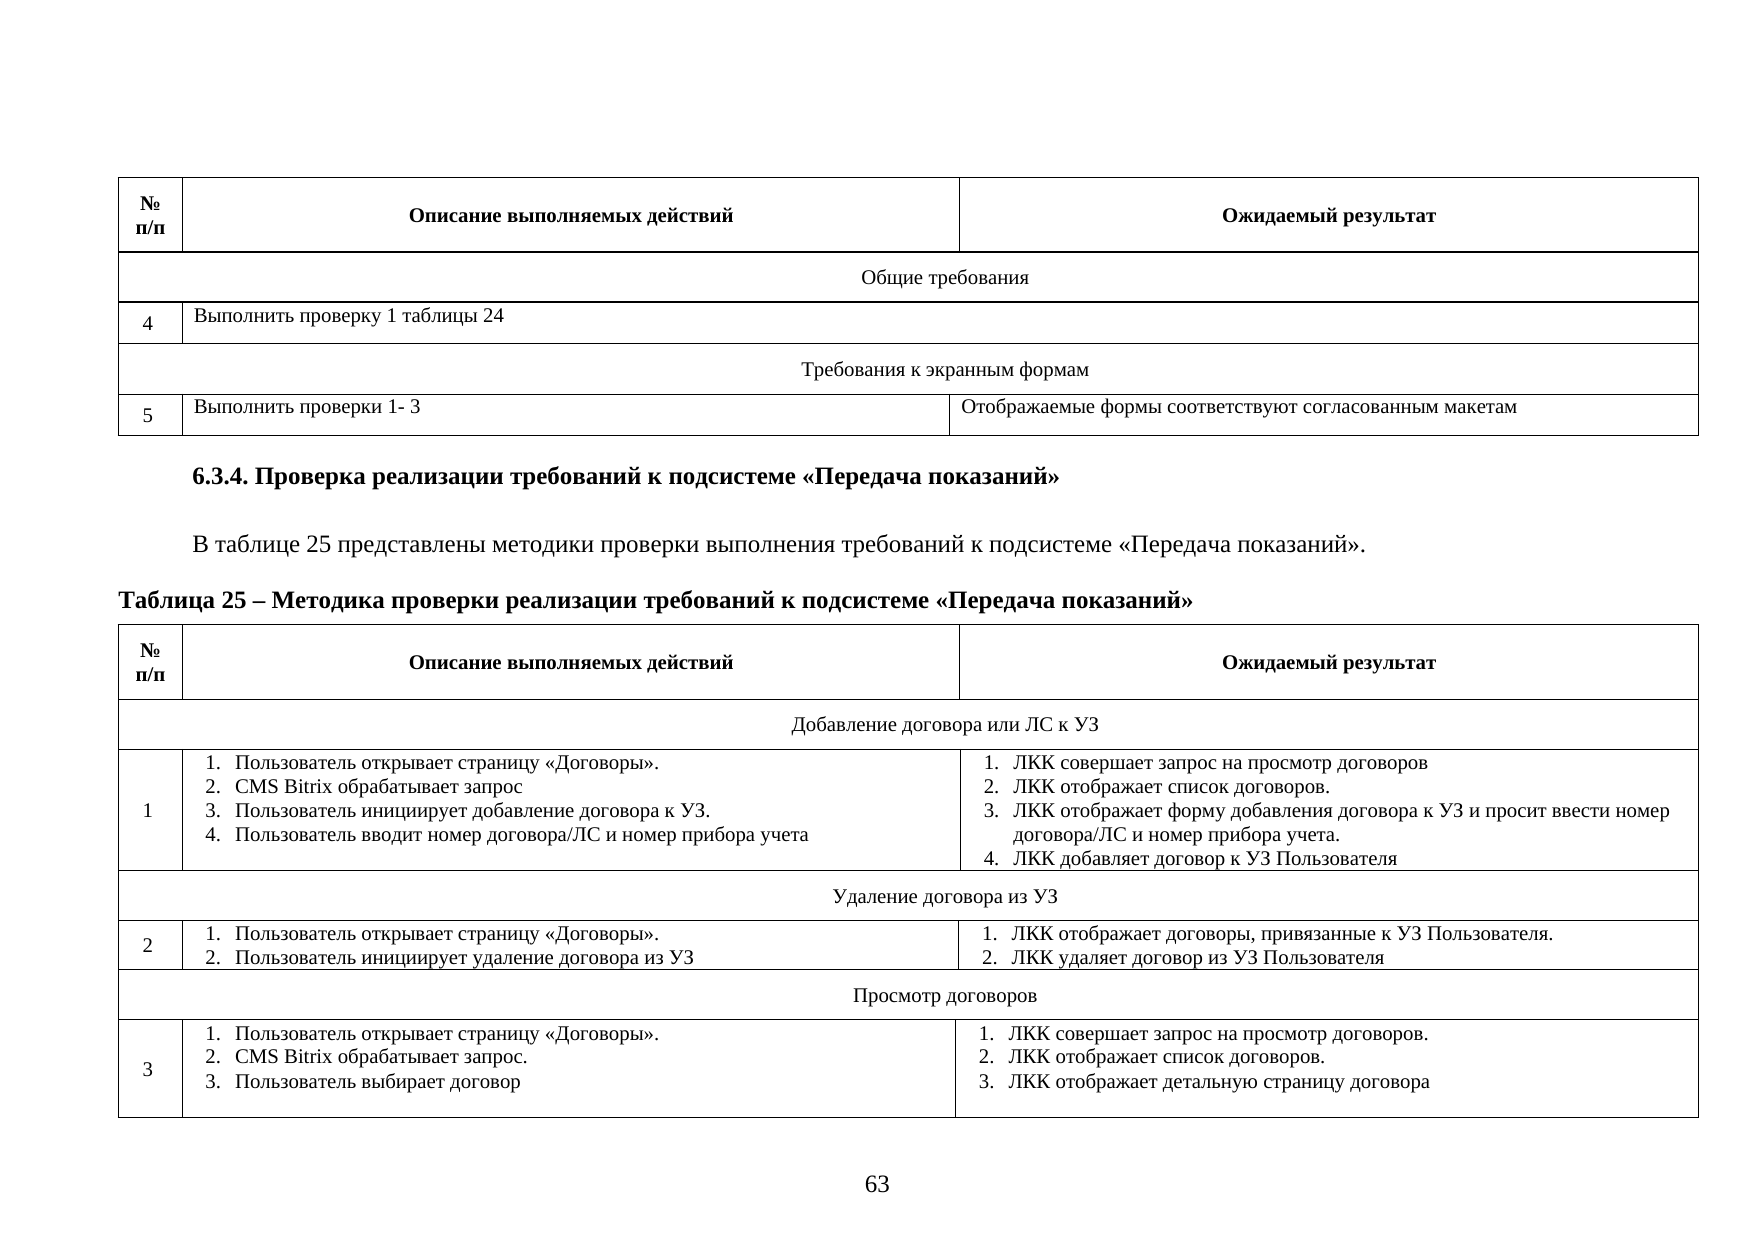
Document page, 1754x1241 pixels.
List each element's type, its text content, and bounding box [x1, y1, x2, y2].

table_cell [119, 1020, 182, 1117]
table_cell ЛКК совершает запрос на просмотр договоров ЛКК отображает список договоров. ЛКК отображает форму добавления договора к УЗ и просит ввести номер договора/ЛС и номер прибора учета. ЛКК добавляет договор к УЗ Пользователя [961, 750, 1698, 870]
table_cell Пользователь открывает страницу «Договоры». CMS Bitrix обрабатывает запрос Пользователь инициирует добавление договора к УЗ. Пользователь вводит номер договора/ЛС и номер прибора учета [183, 750, 960, 870]
table_cell [119, 921, 182, 969]
table_cell Отображаемые формы соответствуют согласованным макетам [950, 395, 1698, 435]
table_cell Пользователь открывает страницу «Договоры». CMS Bitrix обрабатывает запрос. Пользователь выбирает договор [183, 1020, 955, 1117]
table_header № п/п [119, 625, 182, 698]
table_header Ожидаемый результат [960, 178, 1698, 251]
table_cell Пользователь открывает страницу «Договоры». Пользователь инициирует удаление договора из УЗ [183, 921, 958, 969]
table_cell Удаление договора из УЗ [119, 871, 1698, 920]
table_header Ожидаемый результат [960, 625, 1698, 698]
subtitle Проверка реализации требований к подсистеме «Передача показаний» [118, 461, 1636, 490]
table_cell Просмотр договоров [119, 970, 1698, 1019]
table_cell [119, 395, 182, 435]
table_cell ЛКК отображает договоры, привязанные к УЗ Пользователя. ЛКК удаляет договор из УЗ Пользователя [959, 921, 1698, 969]
table_header Описание выполняемых действий [183, 178, 959, 251]
table_cell Общие требования [119, 253, 1698, 301]
table_cell Выполнить проверку 1 таблицы 24 [183, 303, 1698, 343]
table_cell Добавление договора или ЛС к УЗ [119, 700, 1698, 749]
table_header Описание выполняемых действий [183, 625, 959, 698]
table_cell Выполнить проверки 1- 3 [183, 395, 949, 435]
table_cell [119, 750, 182, 870]
table_cell Требования к экранным формам [119, 344, 1698, 393]
table_cell [119, 303, 182, 343]
text В таблице 25 представлены методики проверки выполнения требований к подсистеме «Передача показаний». [118, 529, 1636, 558]
table_header № п/п [119, 178, 182, 251]
table_cell ЛКК совершает запрос на просмотр договоров. ЛКК отображает список договоров. ЛКК отображает детальную страницу договора [956, 1020, 1698, 1117]
